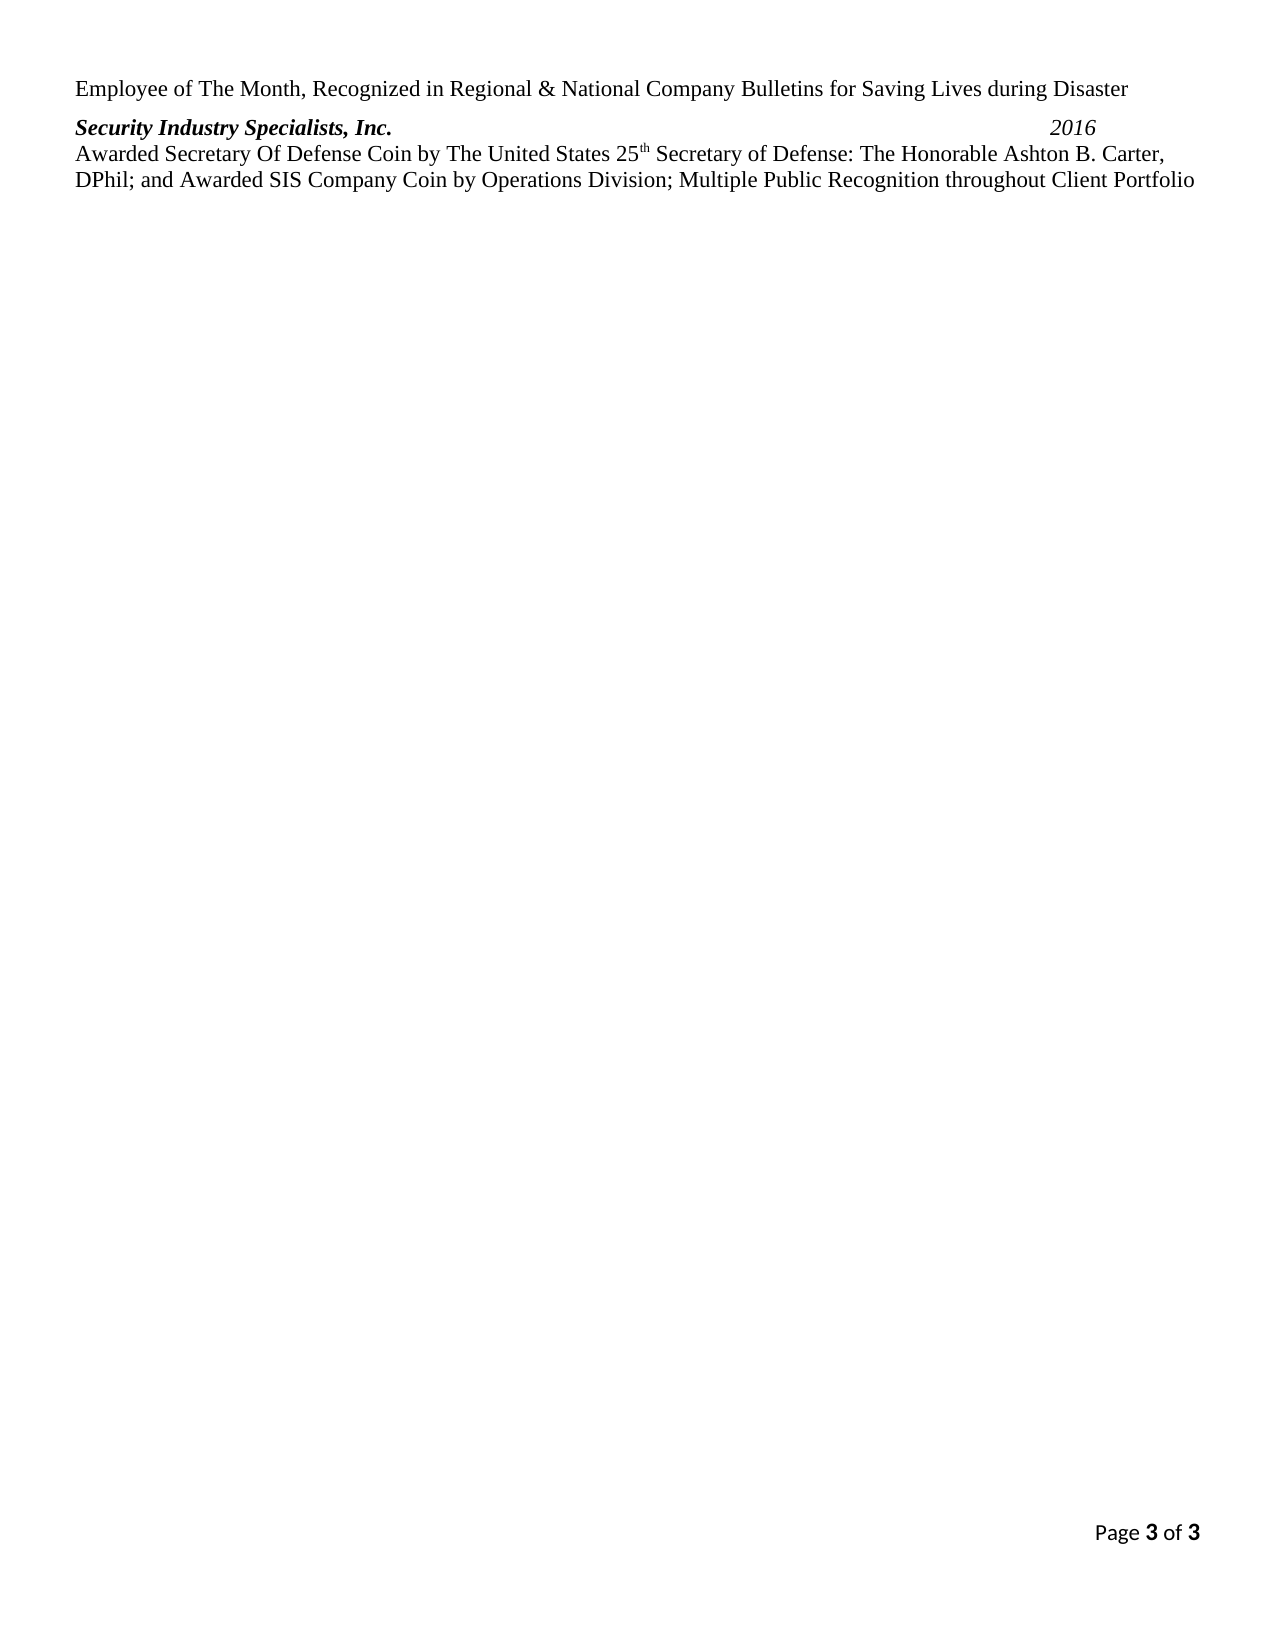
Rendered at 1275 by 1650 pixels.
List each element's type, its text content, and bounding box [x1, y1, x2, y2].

text Employee of The Month, Recognized in Regional & National Company Bulletins for Saving Lives during Disaster [75, 75, 1200, 101]
text Awarded Secretary Of Defense Coin by The United States 25th Secretary of Defense: The Honorable Ashton B. Carter, DPhil; and Awarded SIS Company Coin by Operations Division; Multiple Public Recognition throughout Client Portfolio [75, 140, 1200, 193]
text Security Industry Specialists, Inc. 2016 [75, 114, 1200, 140]
